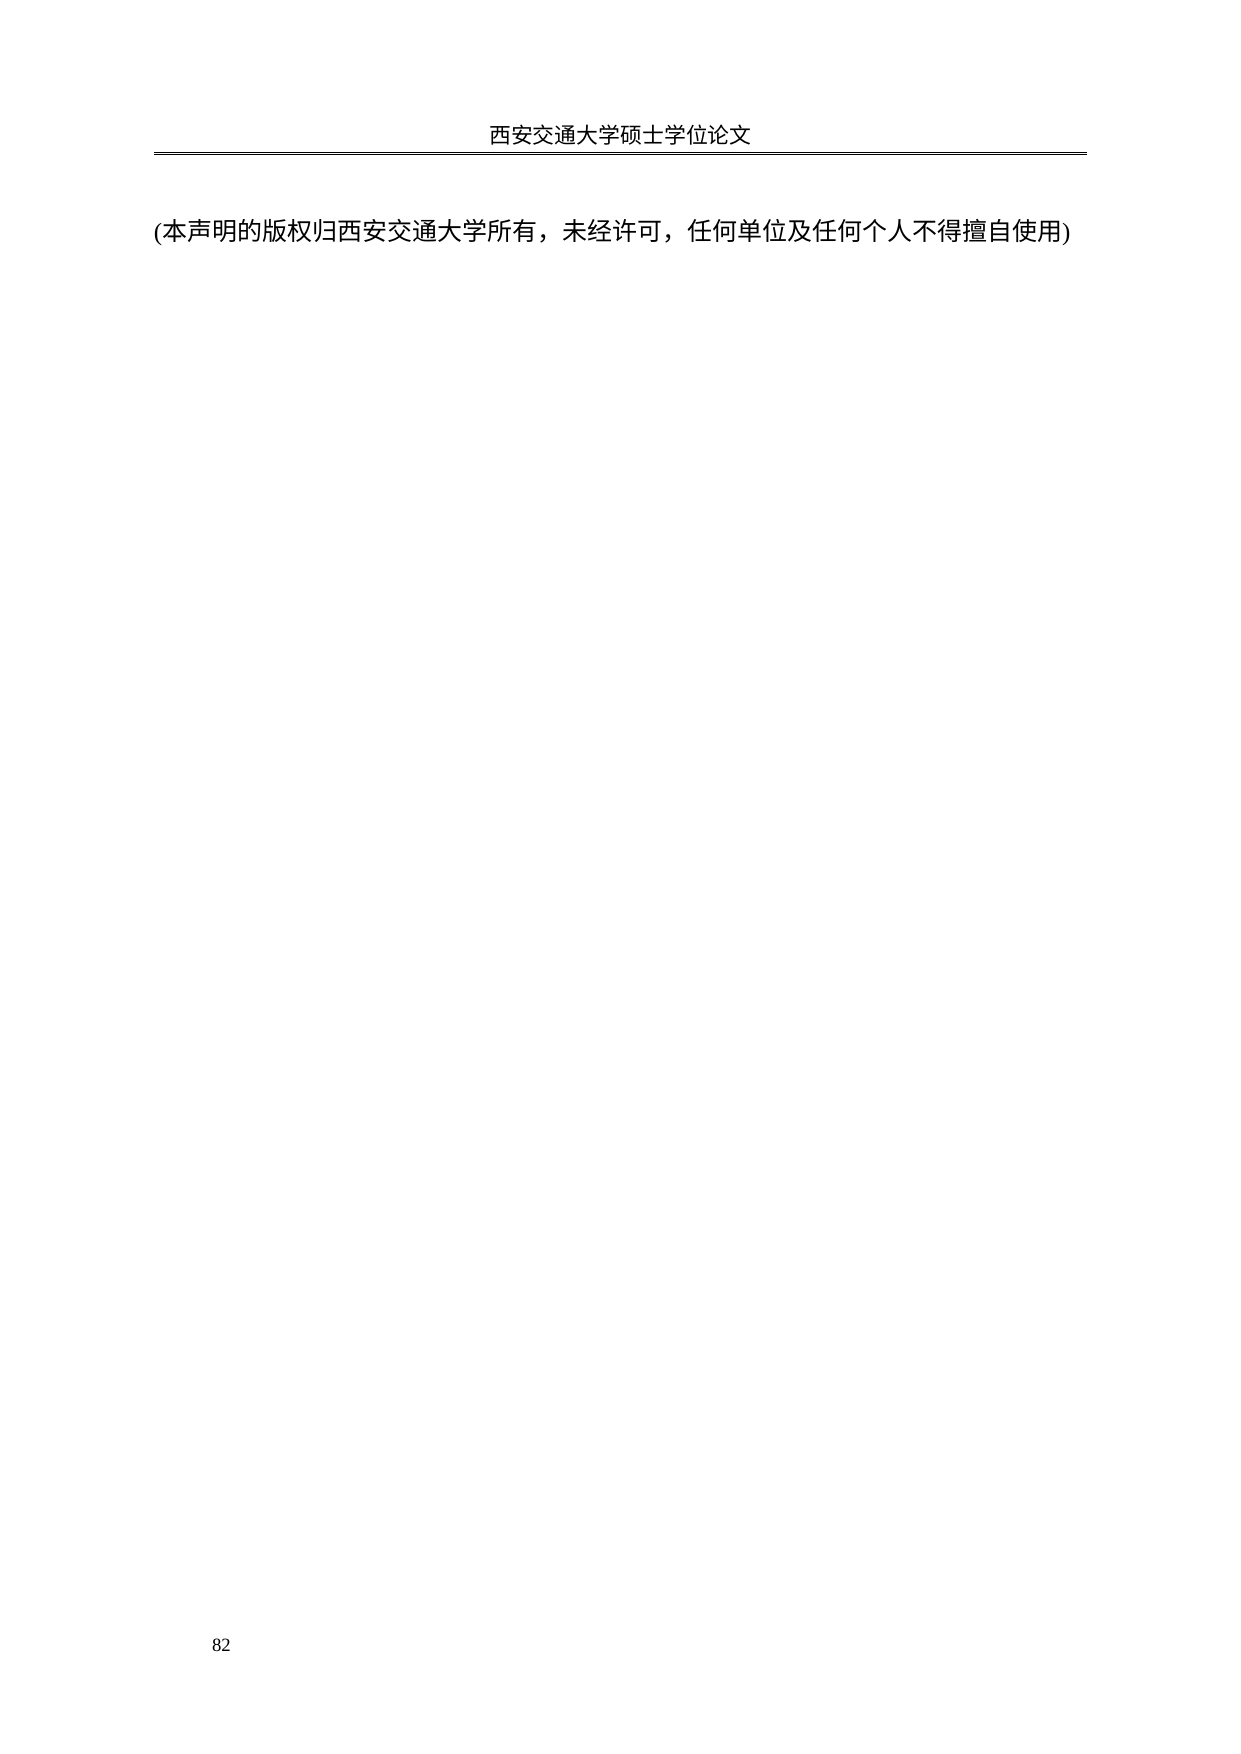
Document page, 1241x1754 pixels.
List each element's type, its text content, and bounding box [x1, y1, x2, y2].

text (本声明的版权归西安交通大学所有，未经许可，任何单位及任何个人不得擅自使用) [153, 212, 1087, 248]
